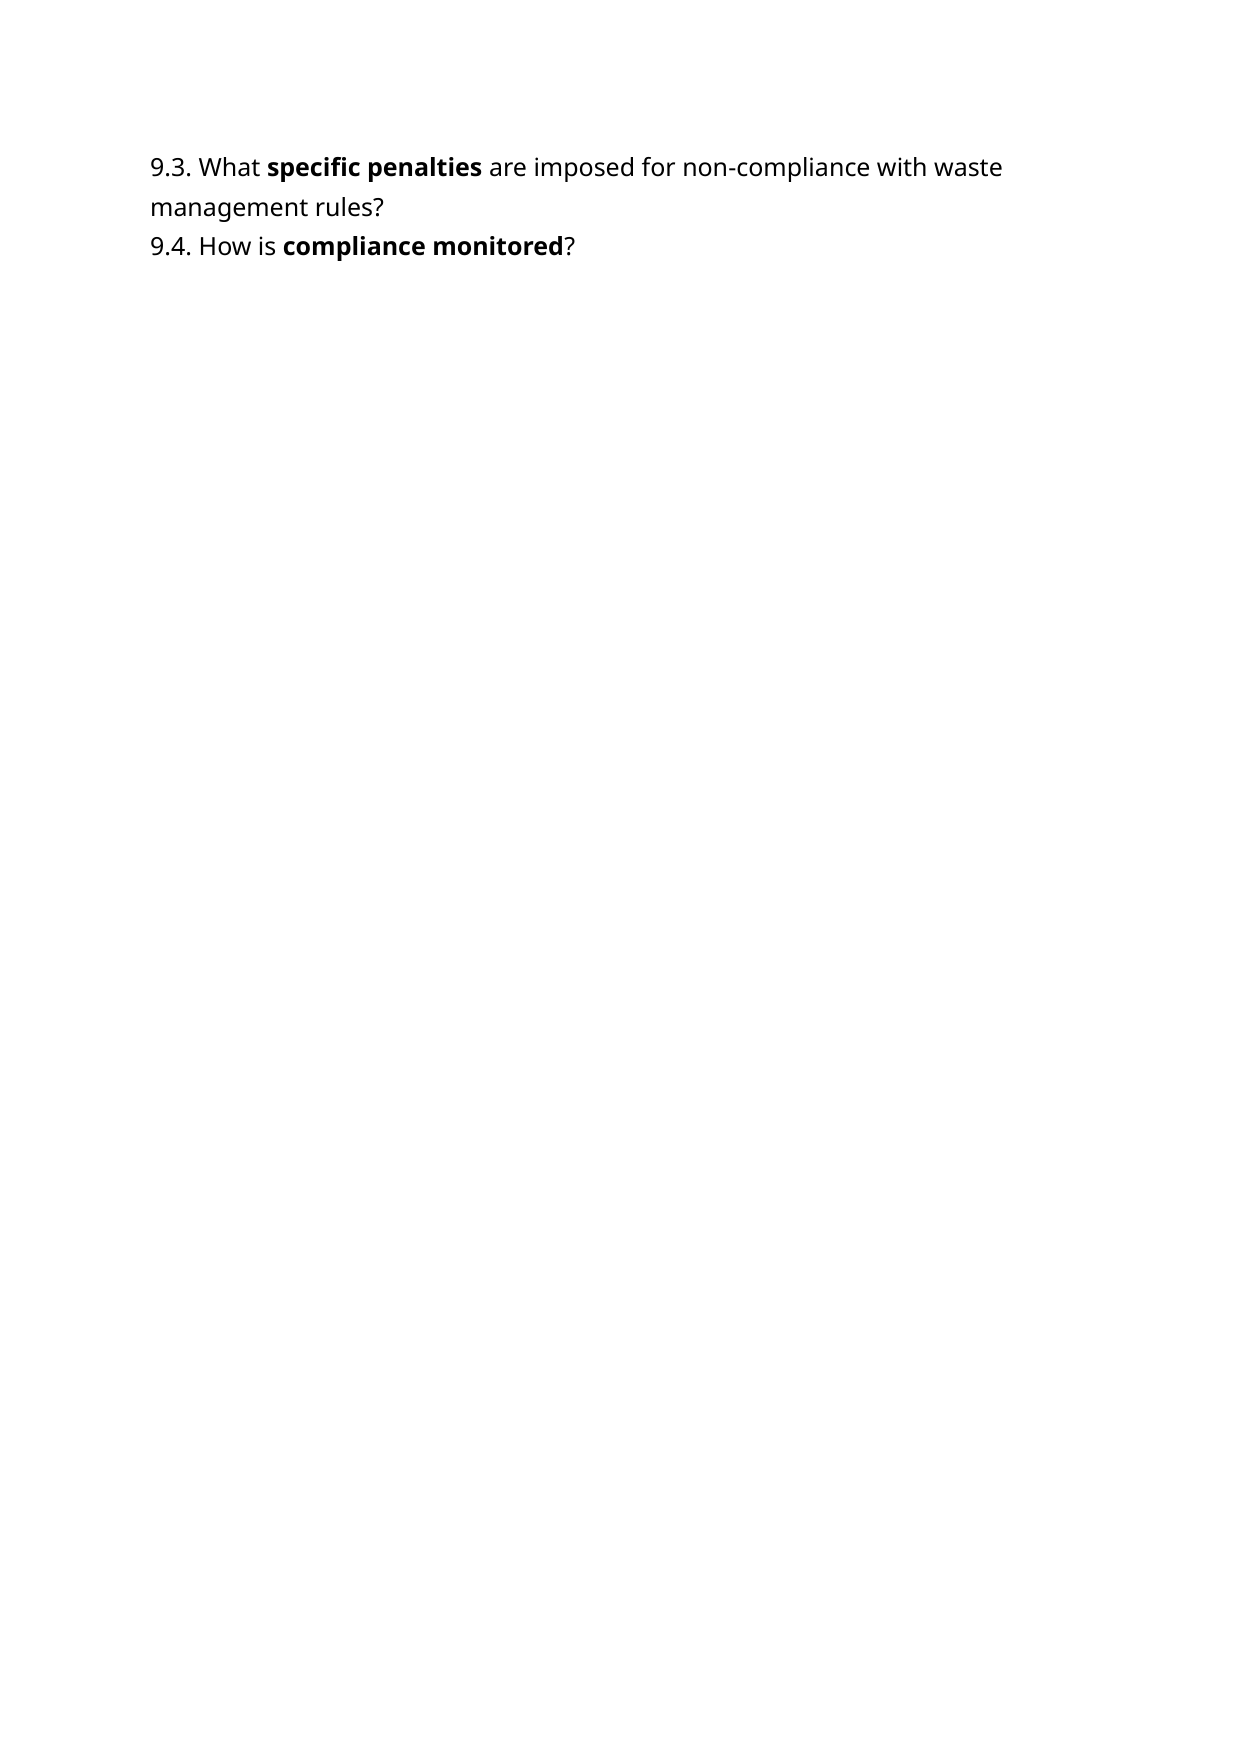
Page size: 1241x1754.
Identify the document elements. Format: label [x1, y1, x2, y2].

text [150, 150, 1090, 262]
